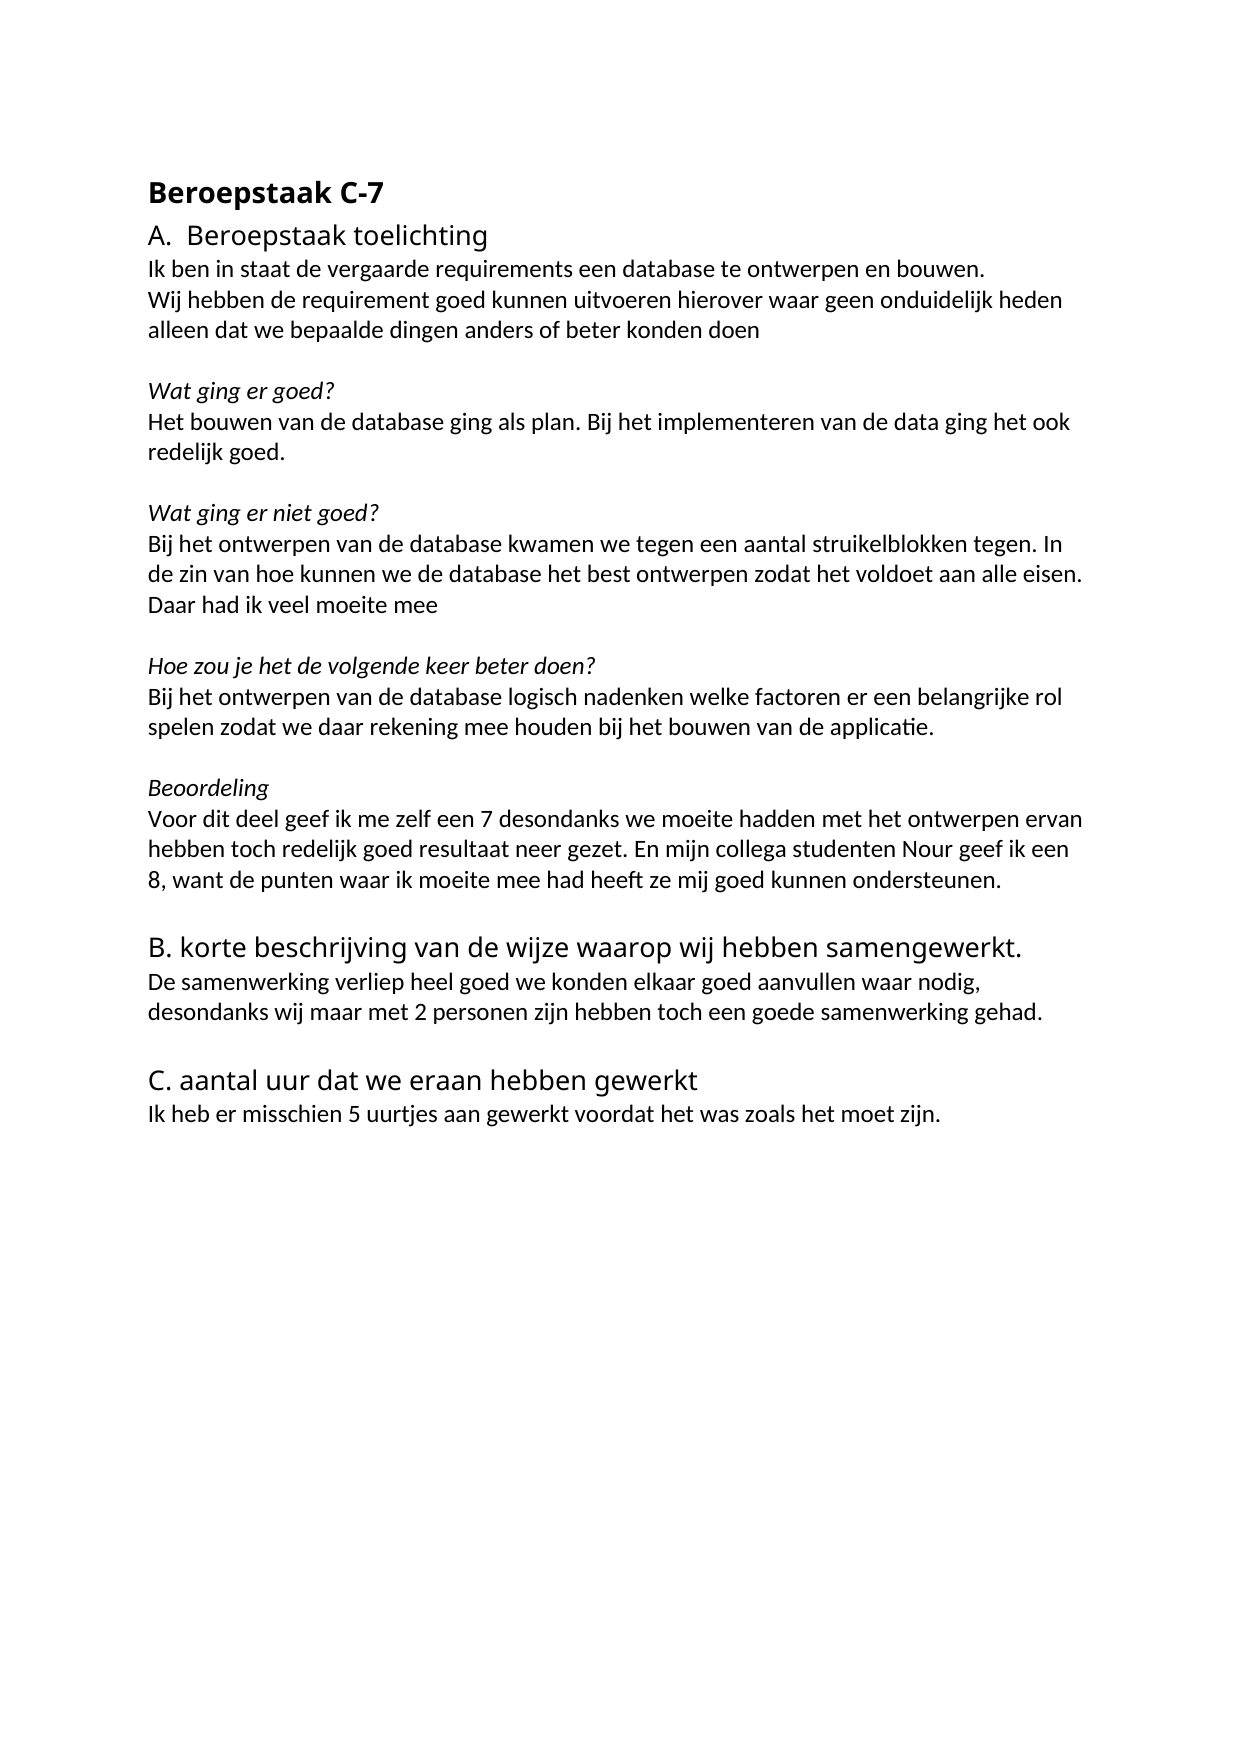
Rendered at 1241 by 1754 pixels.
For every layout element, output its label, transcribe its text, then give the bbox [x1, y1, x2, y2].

text Hoe zou je het de volgende keer beter doen? [148, 650, 1093, 681]
subtitle Beroepstaak C-7 [148, 173, 1093, 212]
subtitle B. korte beschrijving van de wijze waarop wij hebben samengewerkt. [148, 929, 1093, 966]
text Ik heb er misschien 5 uurtjes aan gewerkt voordat het was zoals het moet zijn. [148, 1098, 1093, 1129]
text Voor dit deel geef ik me zelf een 7 desondanks we moeite hadden met het ontwerpen ervan hebben toch redelijk goed resultaat neer gezet. En mijn collega studenten Nour geef ik een 8, want de punten waar ik moeite mee had heeft ze mij goed kunnen ondersteunen. [148, 803, 1093, 894]
text Wij hebben de requirement goed kunnen uitvoeren hierover waar geen onduidelijk heden alleen dat we bepaalde dingen anders of beter konden doen [148, 284, 1093, 345]
text Daar had ik veel moeite mee [148, 589, 1093, 619]
text Wat ging er goed? [148, 375, 1093, 406]
text Bij het ontwerpen van de database kwamen we tegen een aantal struikelblokken tegen. In de zin van hoe kunnen we de database het best ontwerpen zodat het voldoet aan alle eisen. [148, 528, 1093, 589]
subtitle A. Beroepstaak toelichting [148, 216, 1093, 253]
text Beoordeling [148, 772, 1093, 803]
text Wat ging er niet goed? [148, 497, 1093, 528]
text Het bouwen van de database ging als plan. Bij het implementeren van de data ging het ook redelijk goed. [148, 406, 1093, 467]
subtitle C. aantal uur dat we eraan hebben gewerkt [148, 1062, 1093, 1098]
text Ik ben in staat de vergaarde requirements een database te ontwerpen en bouwen. [148, 253, 1093, 284]
text Bij het ontwerpen van de database logisch nadenken welke factoren er een belangrijke rol spelen zodat we daar rekening mee houden bij het bouwen van de applicatie. [148, 681, 1093, 742]
text De samenwerking verliep heel goed we konden elkaar goed aanvullen waar nodig, desondanks wij maar met 2 personen zijn hebben toch een goede samenwerking gehad. [148, 966, 1093, 1027]
